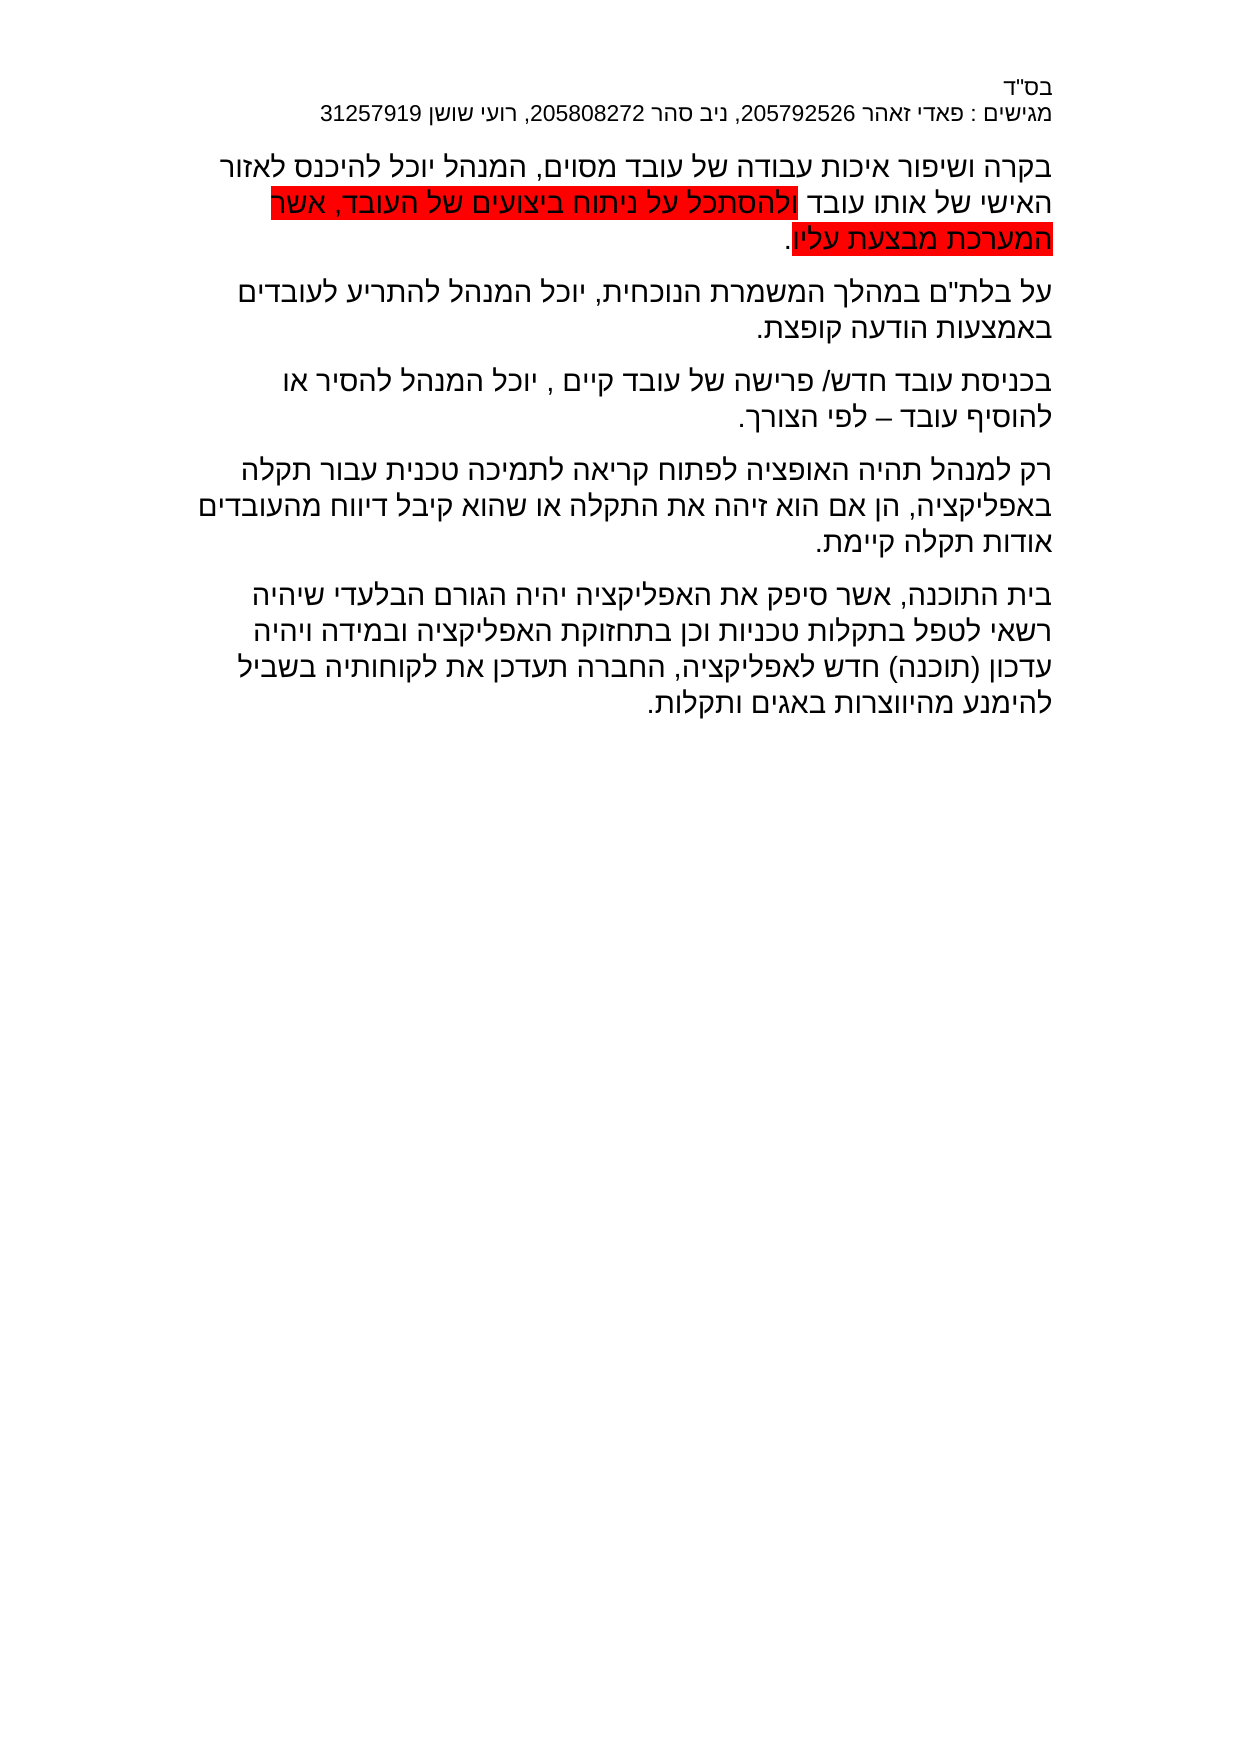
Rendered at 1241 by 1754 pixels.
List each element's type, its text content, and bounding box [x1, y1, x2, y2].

text על בלת"ם במהלך המשמרת הנוכחית, יוכל המנהל להתריע לעובדים באמצעות הודעה קופצת. [187, 275, 1053, 345]
text בכניסת עובד חדש/ פרישה של עובד קיים , יוכל המנהל להסיר או להוסיף עובד – לפי הצורך. [187, 364, 1053, 434]
text רק למנהל תהיה האופציה לפתוח קריאה לתמיכה טכנית עבור תקלה באפליקציה, הן אם הוא זיהה את התקלה או שהוא קיבל דיווח מהעובדים אודות תקלה קיימת. [187, 453, 1053, 559]
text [187, 150, 1053, 256]
text בית התוכנה, אשר סיפק את האפליקציה יהיה הגורם הבלעדי שיהיה רשאי לטפל בתקלות טכניות וכן בתחזוקת האפליקציה ובמידה ויהיה עדכון (תוכנה) חדש לאפליקציה, החברה תעדכן את לקוחותיה בשביל להימנע מהיווצרות באגים ותקלות. [187, 578, 1053, 720]
